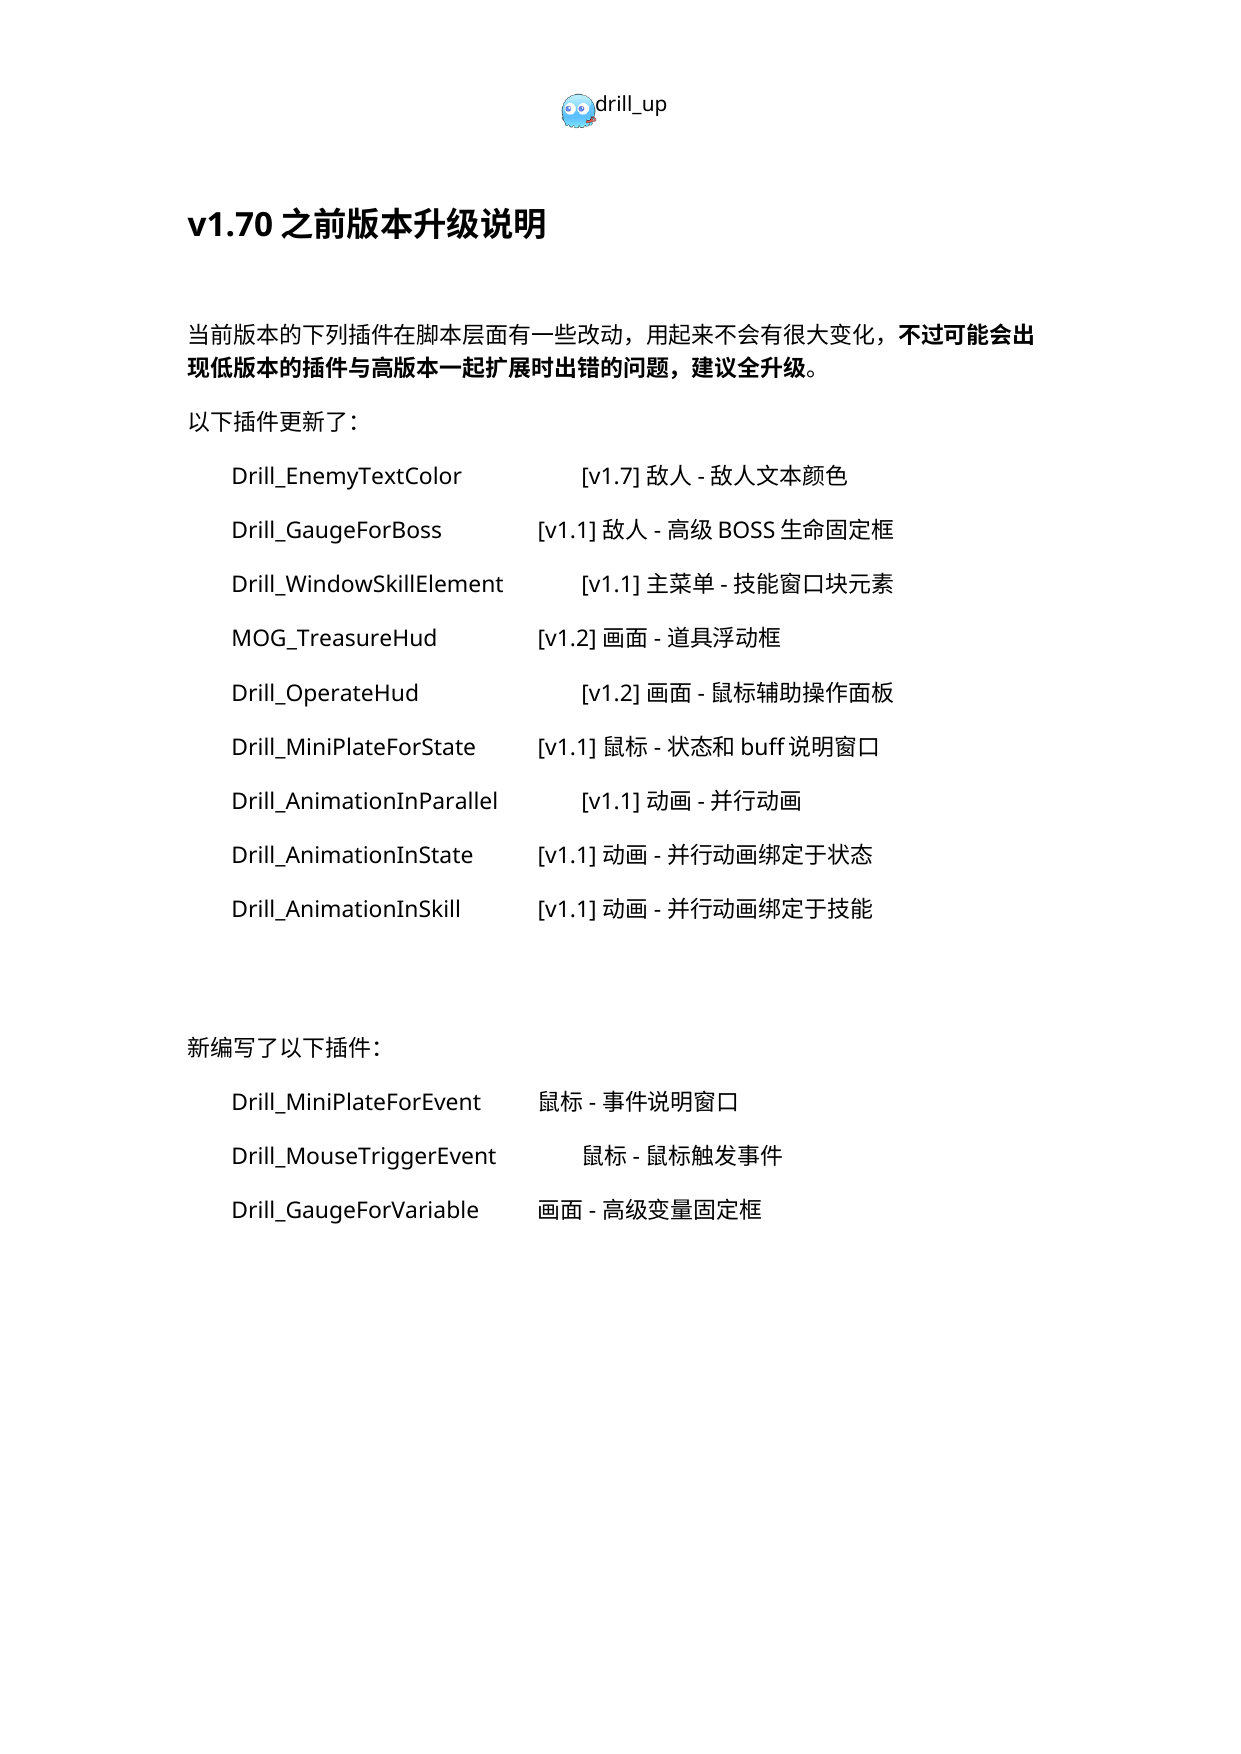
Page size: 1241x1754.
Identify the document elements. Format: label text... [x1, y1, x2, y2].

text Drill_MiniPlateForState [v1.1] 鼠标 - 状态和buff说明窗口 [187, 729, 1053, 762]
text Drill_AnimationInSkill [v1.1] 动画 - 并行动画绑定于技能 [187, 891, 1053, 924]
text Drill_MiniPlateForEvent 鼠标 - 事件说明窗口 [187, 1084, 1053, 1117]
text 当前版本的下列插件在脚本层面有一些改动，用起来不会有很大变化，不过可能会出现低版本的插件与高版本一起扩展时出错的问题，建议全升级。 [187, 316, 1053, 383]
text Drill_AnimationInParallel [v1.1] 动画 - 并行动画 [187, 783, 1053, 816]
text Drill_EnemyTextColor [v1.7] 敌人 - 敌人文本颜色 [187, 458, 1053, 491]
subtitle v1.70之前版本升级说明 [187, 189, 1053, 254]
text Drill_MouseTriggerEvent 鼠标 - 鼠标触发事件 [187, 1138, 1053, 1171]
text 以下插件更新了： [187, 404, 1053, 437]
text MOG_TreasureHud [v1.2] 画面 - 道具浮动框 [187, 620, 1053, 654]
text Drill_GaugeForVariable 画面 - 高级变量固定框 [187, 1192, 1053, 1226]
picture [556, 88, 597, 130]
text Drill_GaugeForBoss [v1.1] 敌人 - 高级BOSS生命固定框 [187, 512, 1053, 545]
text Drill_WindowSkillElement [v1.1] 主菜单 - 技能窗口块元素 [187, 566, 1053, 599]
text Drill_OperateHud [v1.2] 画面 - 鼠标辅助操作面板 [187, 674, 1053, 708]
text Drill_AnimationInState [v1.1] 动画 - 并行动画绑定于状态 [187, 837, 1053, 870]
text 新编写了以下插件： [187, 1030, 1053, 1063]
